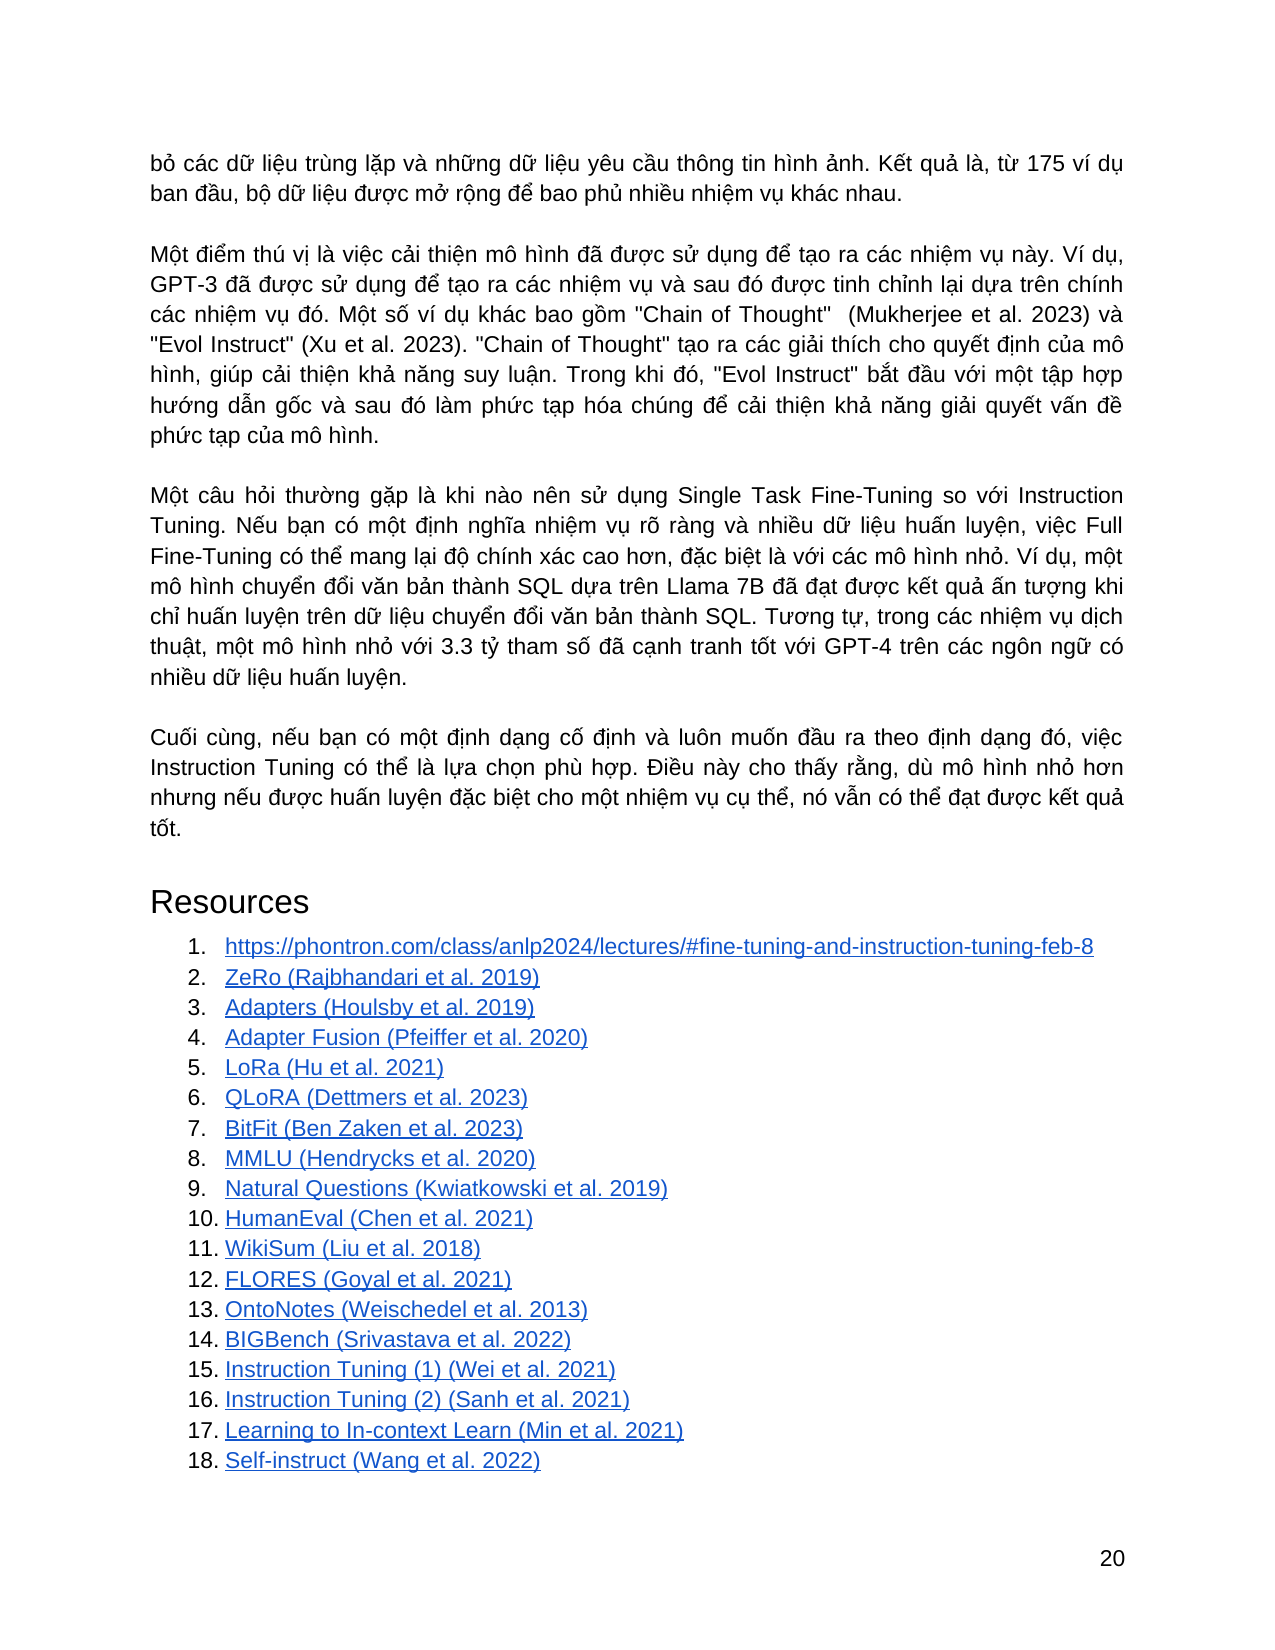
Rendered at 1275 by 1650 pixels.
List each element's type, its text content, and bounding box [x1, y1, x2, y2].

list MMLU (Hendrycks et al. 2020) [187, 1145, 1125, 1171]
list FLORES (Goyal et al. 2021) [187, 1266, 1125, 1292]
text Một câu hỏi thường gặp là khi nào nên sử dụng Single Task Fine-Tuning so với Instruction Tuning. Nếu bạn có một định nghĩa nhiệm vụ rõ ràng và nhiều dữ liệu huấn luyện, việc Full Fine-Tuning có thể mang lại độ chính xác cao hơn, đặc biệt là với các mô hình nhỏ. Ví dụ, một mô hình chuyển đổi văn bản thành SQL dựa trên Llama 7B đã đạt được kết quả ấn tượng khi chỉ huấn luyện trên dữ liệu chuyển đổi văn bản thành SQL. Tương tự, trong các nhiệm vụ dịch thuật, một mô hình nhỏ với 3.3 tỷ tham số đã cạnh tranh tốt với GPT-4 trên các ngôn ngữ có nhiều dữ liệu huấn luyện. [150, 482, 1125, 690]
list HumanEval (Chen et al. 2021) [187, 1205, 1125, 1231]
list LoRa (Hu et al. 2021) [187, 1054, 1125, 1080]
text Cuối cùng, nếu bạn có một định dạng cố định và luôn muốn đầu ra theo định dạng đó, việc Instruction Tuning có thể là lựa chọn phù hợp. Điều này cho thấy rằng, dù mô hình nhỏ hơn nhưng nếu được huấn luyện đặc biệt cho một nhiệm vụ cụ thể, nó vẫn có thể đạt được kết quả tốt. [150, 724, 1125, 841]
list https://phontron.com/class/anlp2024/lectures/#fine-tuning-and-instruction-tuning-feb-8 [187, 933, 1125, 959]
list Natural Questions (Kwiatkowski et al. 2019) [187, 1175, 1125, 1201]
list Adapters (Houlsby et al. 2019) [187, 994, 1125, 1020]
list QLoRA (Dettmers et al. 2023) [187, 1084, 1125, 1111]
list Learning to In-context Learn (Min et al. 2021) [187, 1417, 1125, 1443]
list Instruction Tuning (2) (Sanh et al. 2021) [187, 1386, 1125, 1413]
list Self-instruct (Wang et al. 2022) [187, 1447, 1125, 1473]
list Instruction Tuning (1) (Wei et al. 2021) [187, 1356, 1125, 1382]
list Adapter Fusion (Pfeiffer et al. 2020) [187, 1024, 1125, 1050]
list OntoNotes (Weischedel et al. 2013) [187, 1296, 1125, 1322]
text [150, 150, 1125, 207]
list BitFit (Ben Zaken et al. 2023) [187, 1114, 1125, 1141]
list ZeRo (Rajbhandari et al. 2019) [187, 963, 1125, 990]
list WikiSum (Liu et al. 2018) [187, 1235, 1125, 1262]
subtitle Resources [150, 882, 1125, 921]
text Một điểm thú vị là việc cải thiện mô hình đã được sử dụng để tạo ra các nhiệm vụ này. Ví dụ, GPT-3 đã được sử dụng để tạo ra các nhiệm vụ và sau đó được tinh chỉnh lại dựa trên chính các nhiệm vụ đó. Một số ví dụ khác bao gồm "Chain of Thought" (Mukherjee et al. 2023) và "Evol Instruct" (Xu et al. 2023). "Chain of Thought" tạo ra các giải thích cho quyết định của mô hình, giúp cải thiện khả năng suy luận. Trong khi đó, "Evol Instruct" bắt đầu với một tập hợp hướng dẫn gốc và sau đó làm phức tạp hóa chúng để cải thiện khả năng giải quyết vấn đề phức tạp của mô hình. [150, 241, 1125, 448]
list BIGBench (Srivastava et al. 2022) [187, 1326, 1125, 1352]
